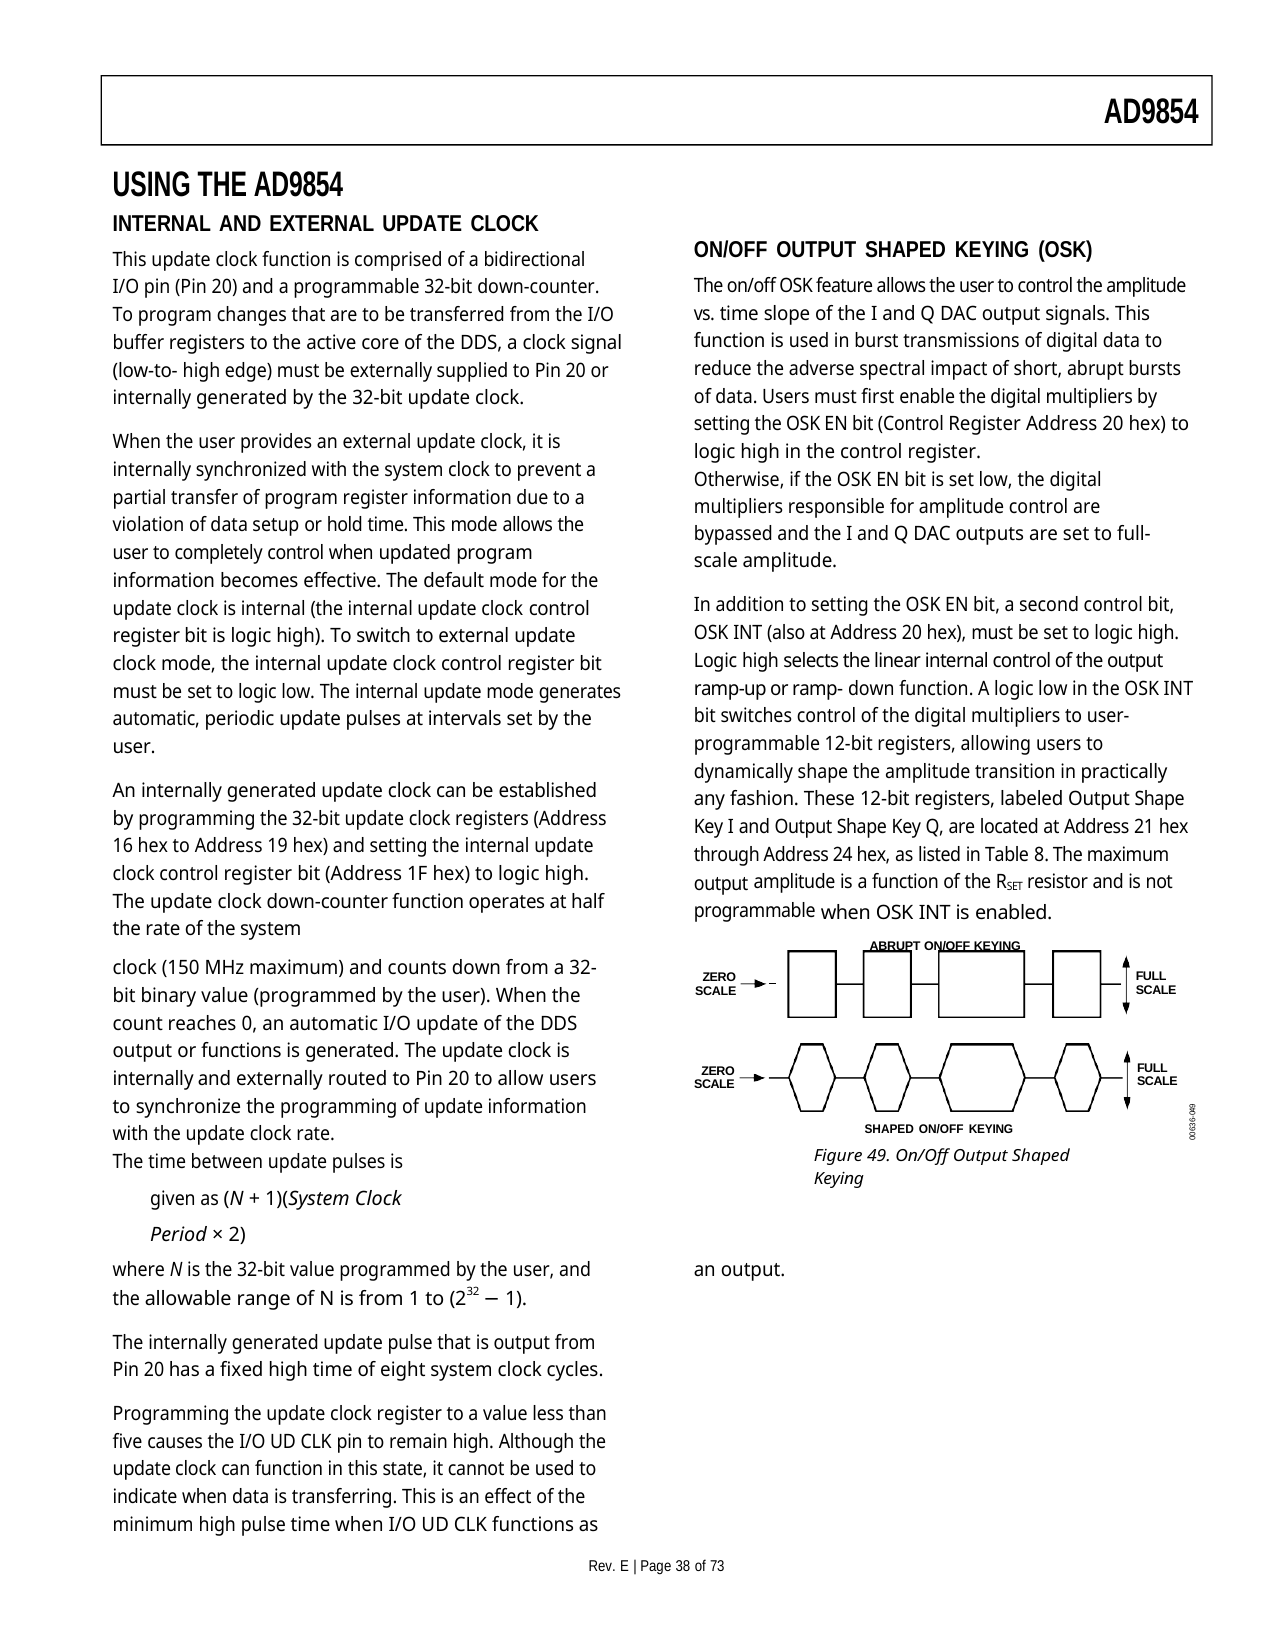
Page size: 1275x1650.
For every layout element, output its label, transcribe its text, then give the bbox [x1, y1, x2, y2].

text In addition to setting the OSK EN bit, a second control bit, OSK INT (also at Address 20 hex), must be set to logic high. Logic high selects the linear internal control of the output ramp-up or ramp- down function. A logic low in the OSK INT bit switches control of the digital multipliers to user-programmable 12-bit registers, allowing users to dynamically shape the amplitude transition in practically any fashion. These 12-bit registers, labeled Output Shape Key I and Output Shape Key Q, are located at Address 21 hex through Address 24 hex, as listed in Table 8. The maximum output amplitude is a function of the RSET resistor and is not programmable when OSK INT is enabled. [694, 591, 1200, 925]
text clock (150 MHz maximum) and counts down from a 32-bit binary value (programmed by the user). When the count reaches 0, an automatic I/O update of the DDS output or functions is generated. The update clock is internally and externally routed to Pin 20 to allow users to synchronize the programming of update information with the update clock rate. [112, 953, 618, 1147]
text INTERNAL AND EXTERNAL UPDATE CLOCK [112, 210, 623, 237]
text USING THE AD9854 [112, 163, 623, 204]
text SHAPED ON/OFF KEYING [864, 1122, 1079, 1136]
text The internally generated update pulse that is output from Pin 20 has a fixed high time of eight system clock cycles. [112, 1328, 623, 1382]
text where N is the 32-bit value programmed by the user, and the allowable range of N is from 1 to (232 − 1). [112, 1255, 623, 1311]
text Otherwise, if the OSK EN bit is set low, the digital multipliers responsible for amplitude control are bypassed and the I and Q DAC outputs are set to full-scale amplitude. [694, 465, 1182, 573]
text When the user provides an external update clock, it is internally synchronized with the system clock to prevent a partial transfer of program register information due to a violation of data setup or hold time. This mode allows the user to completely control when updated program information becomes effective. The default mode for the update clock is internal (the internal update clock control register bit is logic high). To switch to external update clock mode, the internal update clock control register bit must be set to logic low. The internal update mode generates automatic, periodic update pulses at intervals set by the user. [112, 428, 623, 759]
text An internally generated update clock can be established by programming the 32-bit update clock registers (Address 16 hex to Address 19 hex) and setting the internal update clock control register bit (Address 1F hex) to logic high. The update clock down-counter function operates at half the rate of the system [112, 776, 614, 942]
text The on/off OSK feature allows the user to control the amplitude vs. time slope of the I and Q DAC output signals. This function is used in burst transmissions of digital data to reduce the adverse spectral impact of short, abrupt bursts of data. Users must first enable the digital multipliers by setting the OSK EN bit (Control Register Address 20 hex) to logic high in the control register. [694, 271, 1199, 464]
text Figure 49. On/Off Output Shaped Keying [813, 1144, 1079, 1189]
text The time between update pulses is given as (N + 1)(System Clock Period × 2) [112, 1147, 451, 1248]
text ZERO SCALE [695, 971, 787, 997]
picture [787, 950, 1130, 1018]
text ZERO SCALE [694, 1064, 736, 1091]
text Programming the update clock register to a value less than five causes the I/O UD CLK pin to remain high. Although the update clock can function in this state, it cannot be used to indicate when data is transferring. This is an effect of the minimum high pulse time when I/O UD CLK functions as an output. [112, 1399, 623, 1537]
text ON/OFF OUTPUT SHAPED KEYING (OSK) [694, 236, 1223, 263]
text FULL SCALE [1137, 1062, 1179, 1088]
text I/O pin (Pin 20) and a programmable 32-bit down-counter. To program changes that are to be transferred from the I/O buffer registers to the active core of the DDS, a clock signal (low-to- high edge) must be externally supplied to Pin 20 or internally generated by the 32-bit update clock. [112, 273, 623, 411]
text This update clock function is comprised of a bidirectional [112, 245, 623, 272]
picture [739, 1043, 1131, 1112]
text FULL SCALE [1136, 970, 1178, 997]
